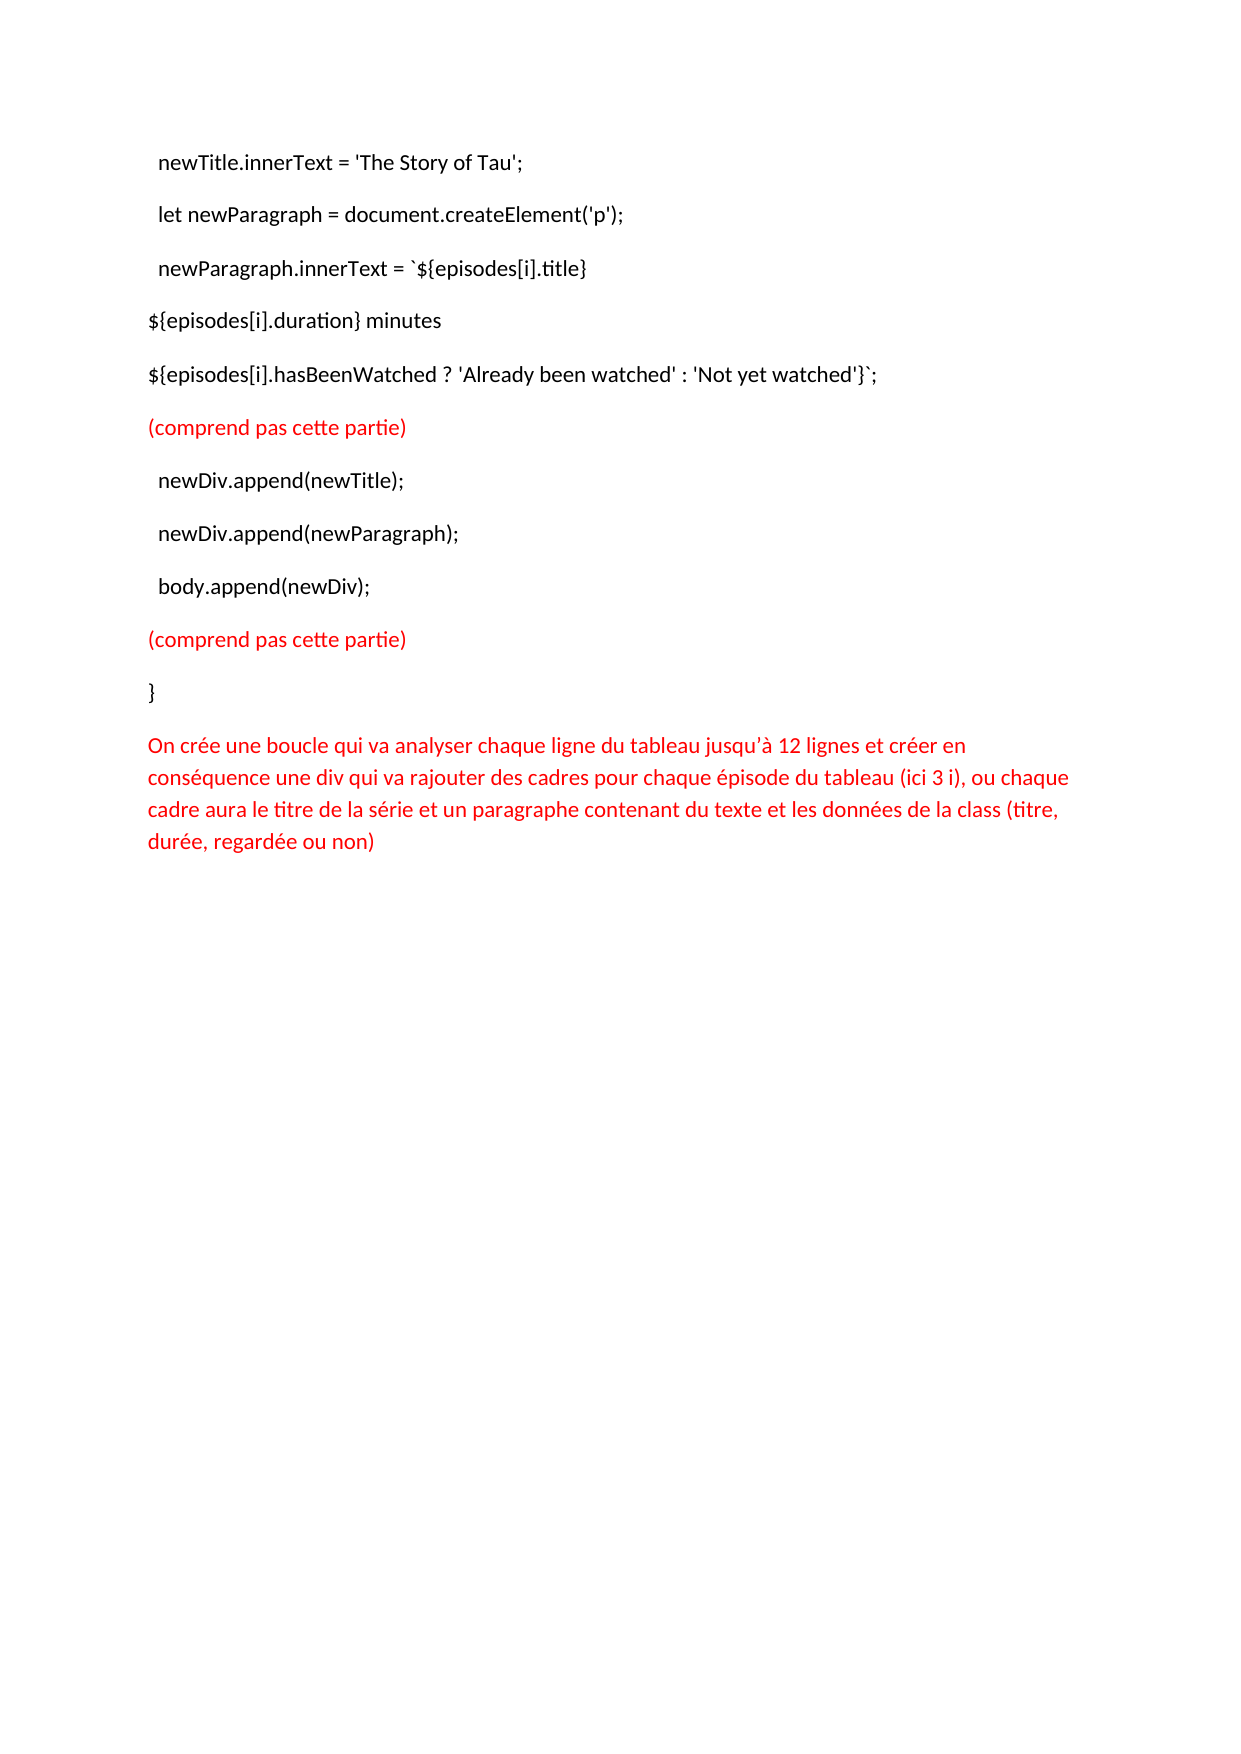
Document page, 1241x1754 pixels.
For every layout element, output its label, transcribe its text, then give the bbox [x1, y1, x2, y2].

text On crée une boucle qui va analyser chaque ligne du tableau jusqu’à 12 lignes et créer en conséquence une div qui va rajouter des cadres pour chaque épisode du tableau (ici 3 i), ou chaque cadre aura le titre de la série et un paragraphe contenant du texte et les données de la class (titre, durée, regardée ou non) [148, 731, 1093, 855]
text (comprend pas cette partie) [148, 625, 1093, 653]
text (comprend pas cette partie) [148, 413, 1093, 441]
text newTitle.innerText = 'The Story of Tau'; [148, 148, 1093, 176]
text newDiv.append(newParagraph); [148, 519, 1093, 547]
text let newParagraph = document.createElement('p'); [148, 201, 1093, 229]
text ${episodes[i].hasBeenWatched ? 'Already been watched' : 'Not yet watched'}`; [148, 360, 1093, 388]
text body.append(newDiv); [148, 572, 1093, 600]
text } [148, 678, 1093, 706]
text ${episodes[i].duration} minutes [148, 307, 1093, 335]
text newDiv.append(newTitle); [148, 466, 1093, 494]
text newParagraph.innerText = `${episodes[i].title} [148, 254, 1093, 282]
